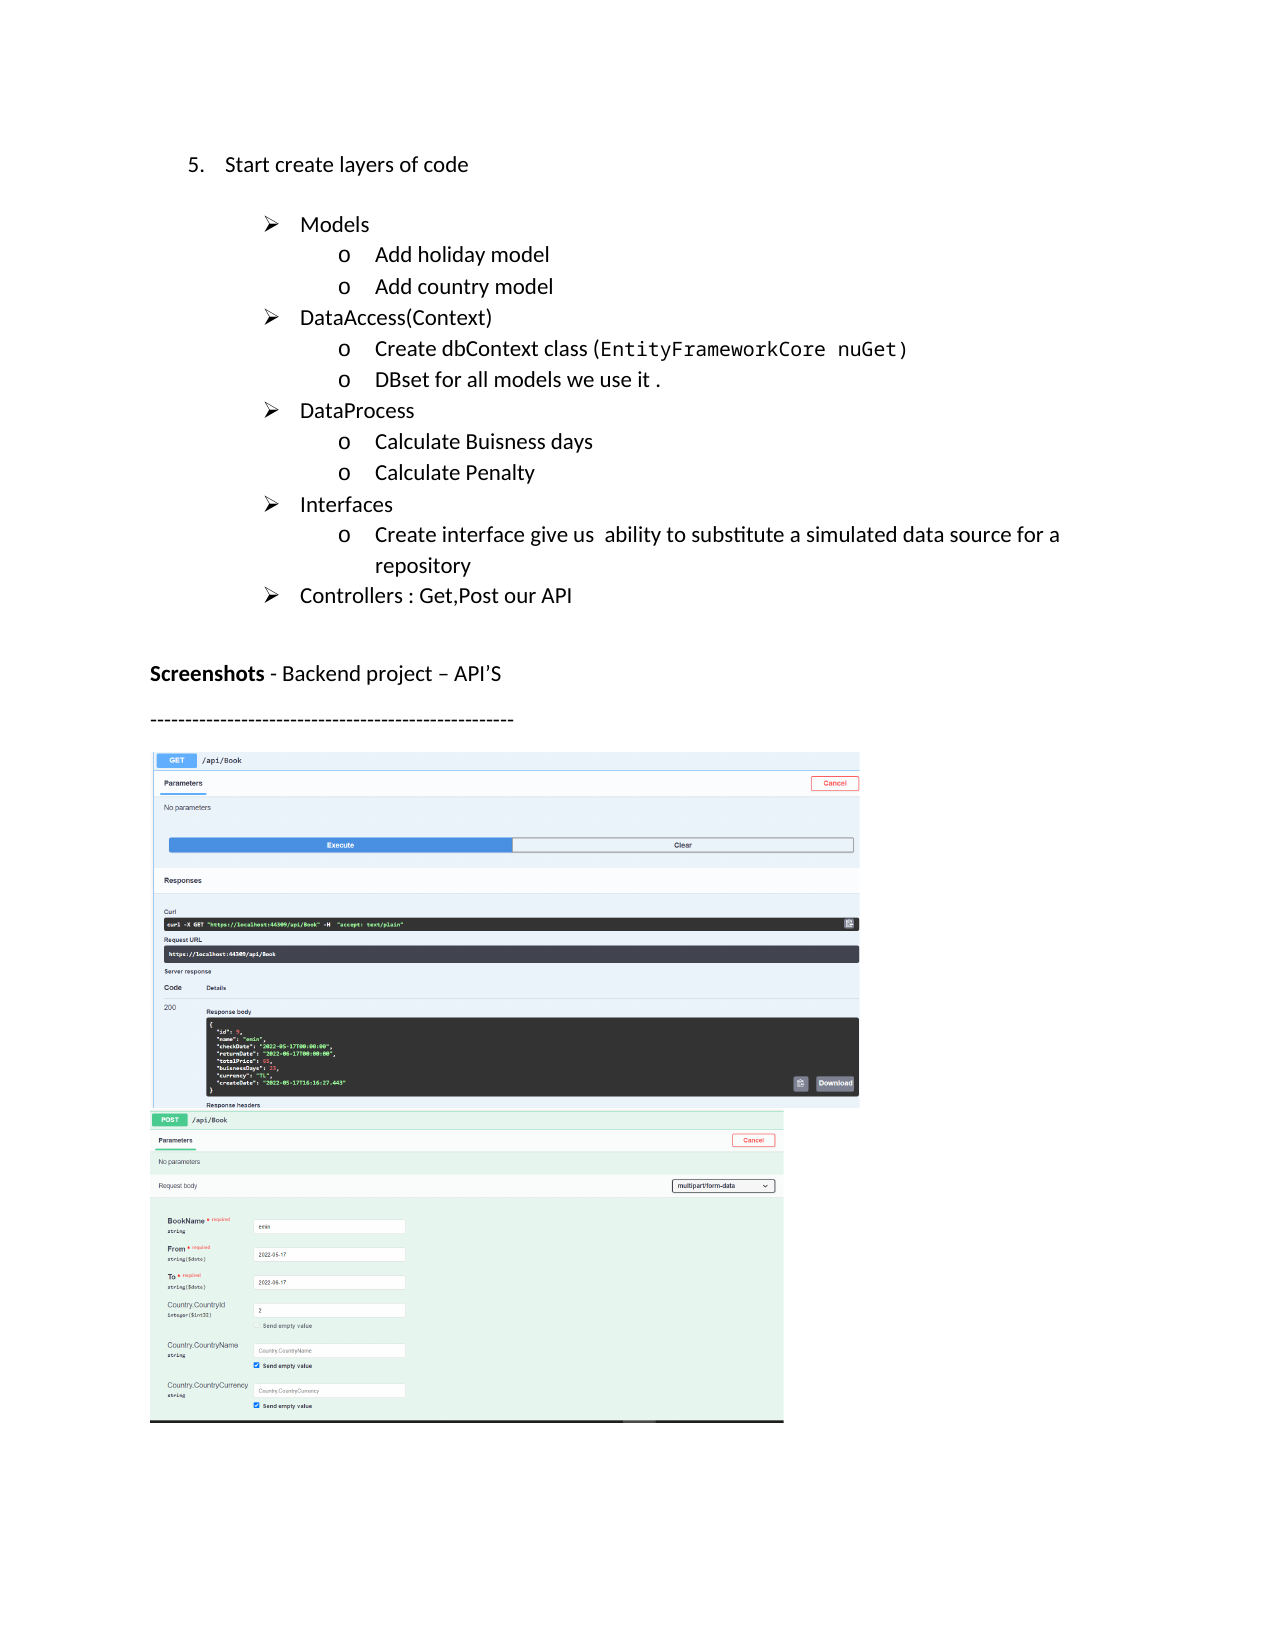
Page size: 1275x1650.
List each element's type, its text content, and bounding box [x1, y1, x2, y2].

list Add country model [337, 272, 1125, 301]
list Create interface give us ability to substitute a simulated data source for a repository [337, 520, 1125, 579]
list Controllers : Get,Post our API [262, 582, 1125, 609]
list Interfaces [262, 490, 1125, 518]
list Calculate Buisness days [337, 427, 1125, 456]
list DBset for all models we use it . [337, 365, 1125, 394]
list DataProcess [262, 397, 1125, 425]
picture [150, 752, 860, 1108]
picture [150, 1109, 784, 1423]
list Start create layers of code [187, 150, 1125, 178]
list Models [262, 210, 1125, 238]
list DataAccess(Context) [262, 303, 1125, 332]
list Calculate Penalty [337, 458, 1125, 487]
text Screenshots - Backend project – API’S [150, 659, 1125, 687]
list Create dbContext class (EntityFrameworkCore nuGet) [337, 334, 1125, 363]
list Add holiday model [337, 241, 1125, 270]
text ---------------------------------------------------- [150, 706, 1125, 733]
